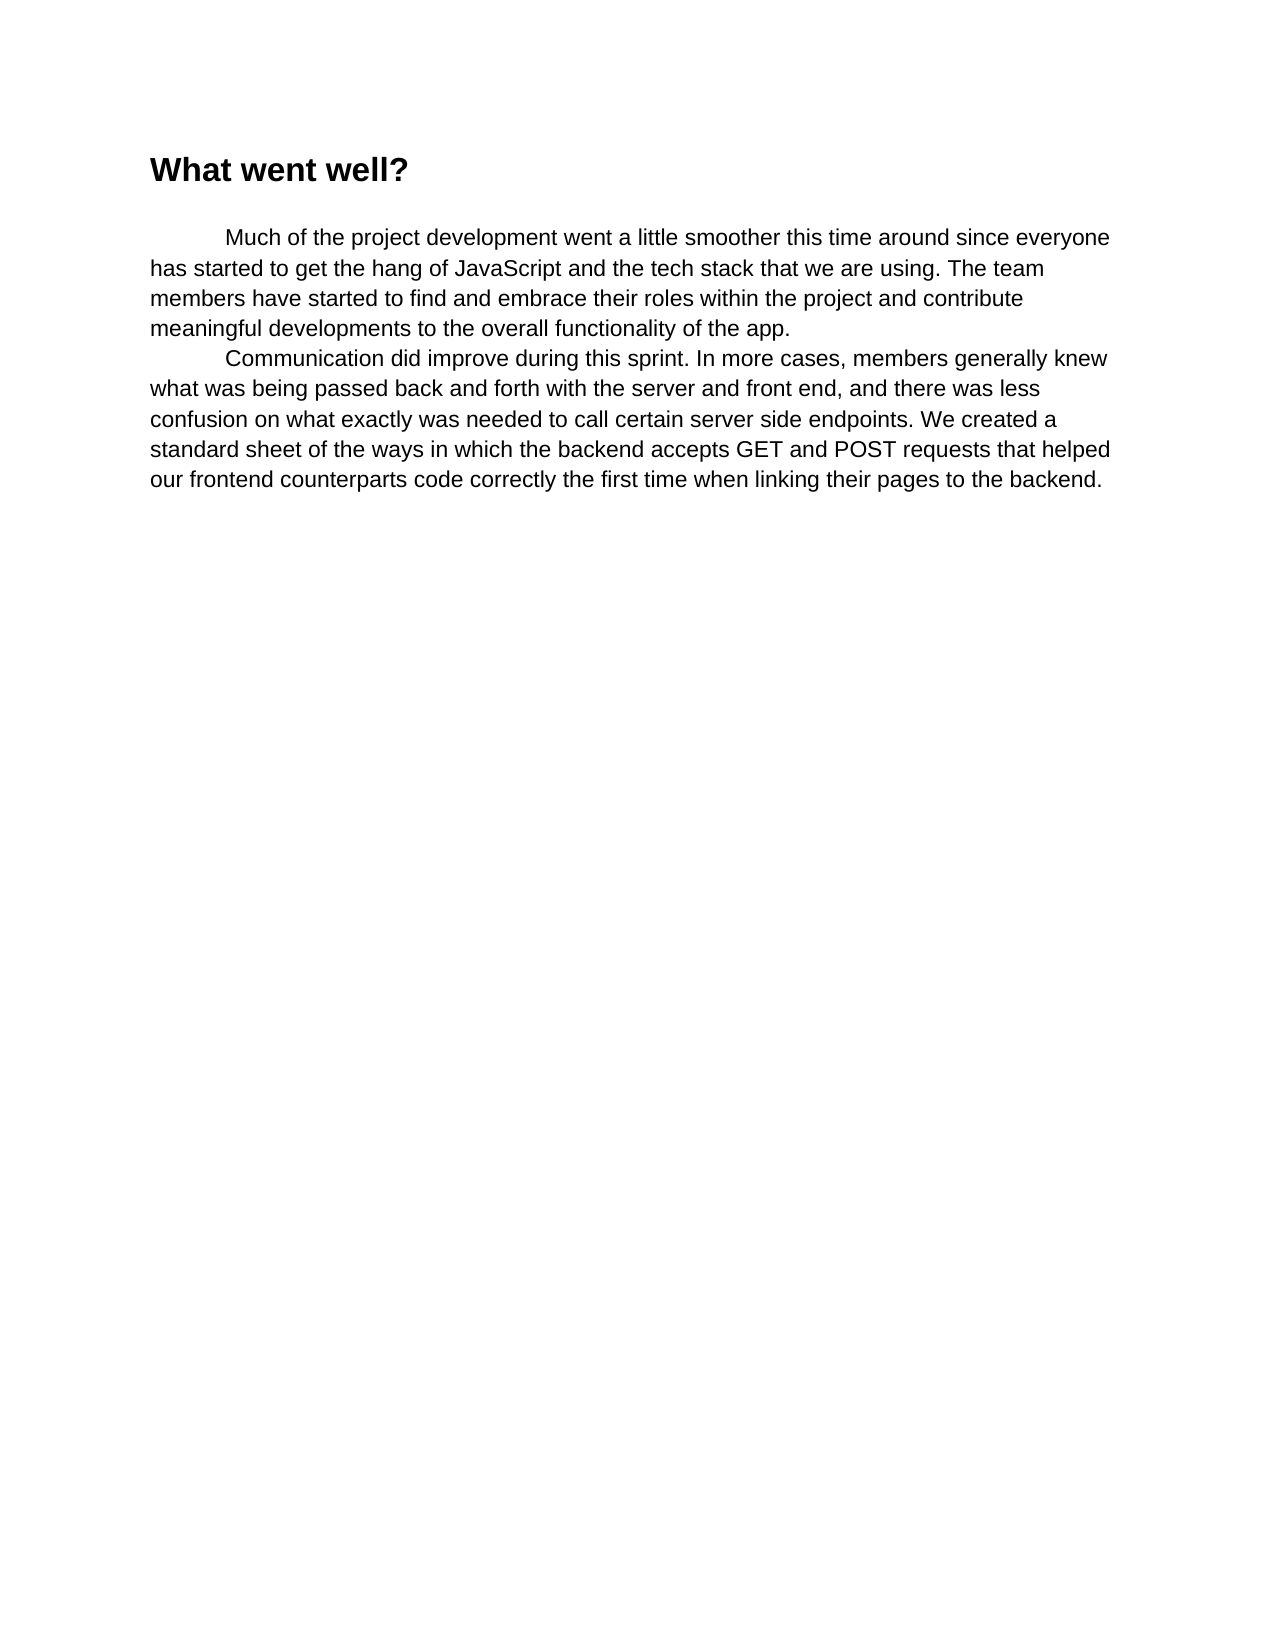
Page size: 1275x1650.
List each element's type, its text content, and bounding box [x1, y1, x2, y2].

text Communication did improve during this sprint. In more cases, members generally knew what was being passed back and forth with the server and front end, and there was less confusion on what exactly was needed to call certain server side endpoints. We created a standard sheet of the ways in which the backend accepts GET and POST requests that helped our frontend counterparts code correctly the first time when linking their pages to the backend. [150, 345, 1125, 492]
text What went well? [150, 150, 1125, 188]
text Much of the project development went a little smoother this time around since everyone has started to get the hang of JavaScript and the tech stack that we are using. The team members have started to find and embrace their roles within the project and contribute meaningful developments to the overall functionality of the app. [150, 224, 1125, 341]
